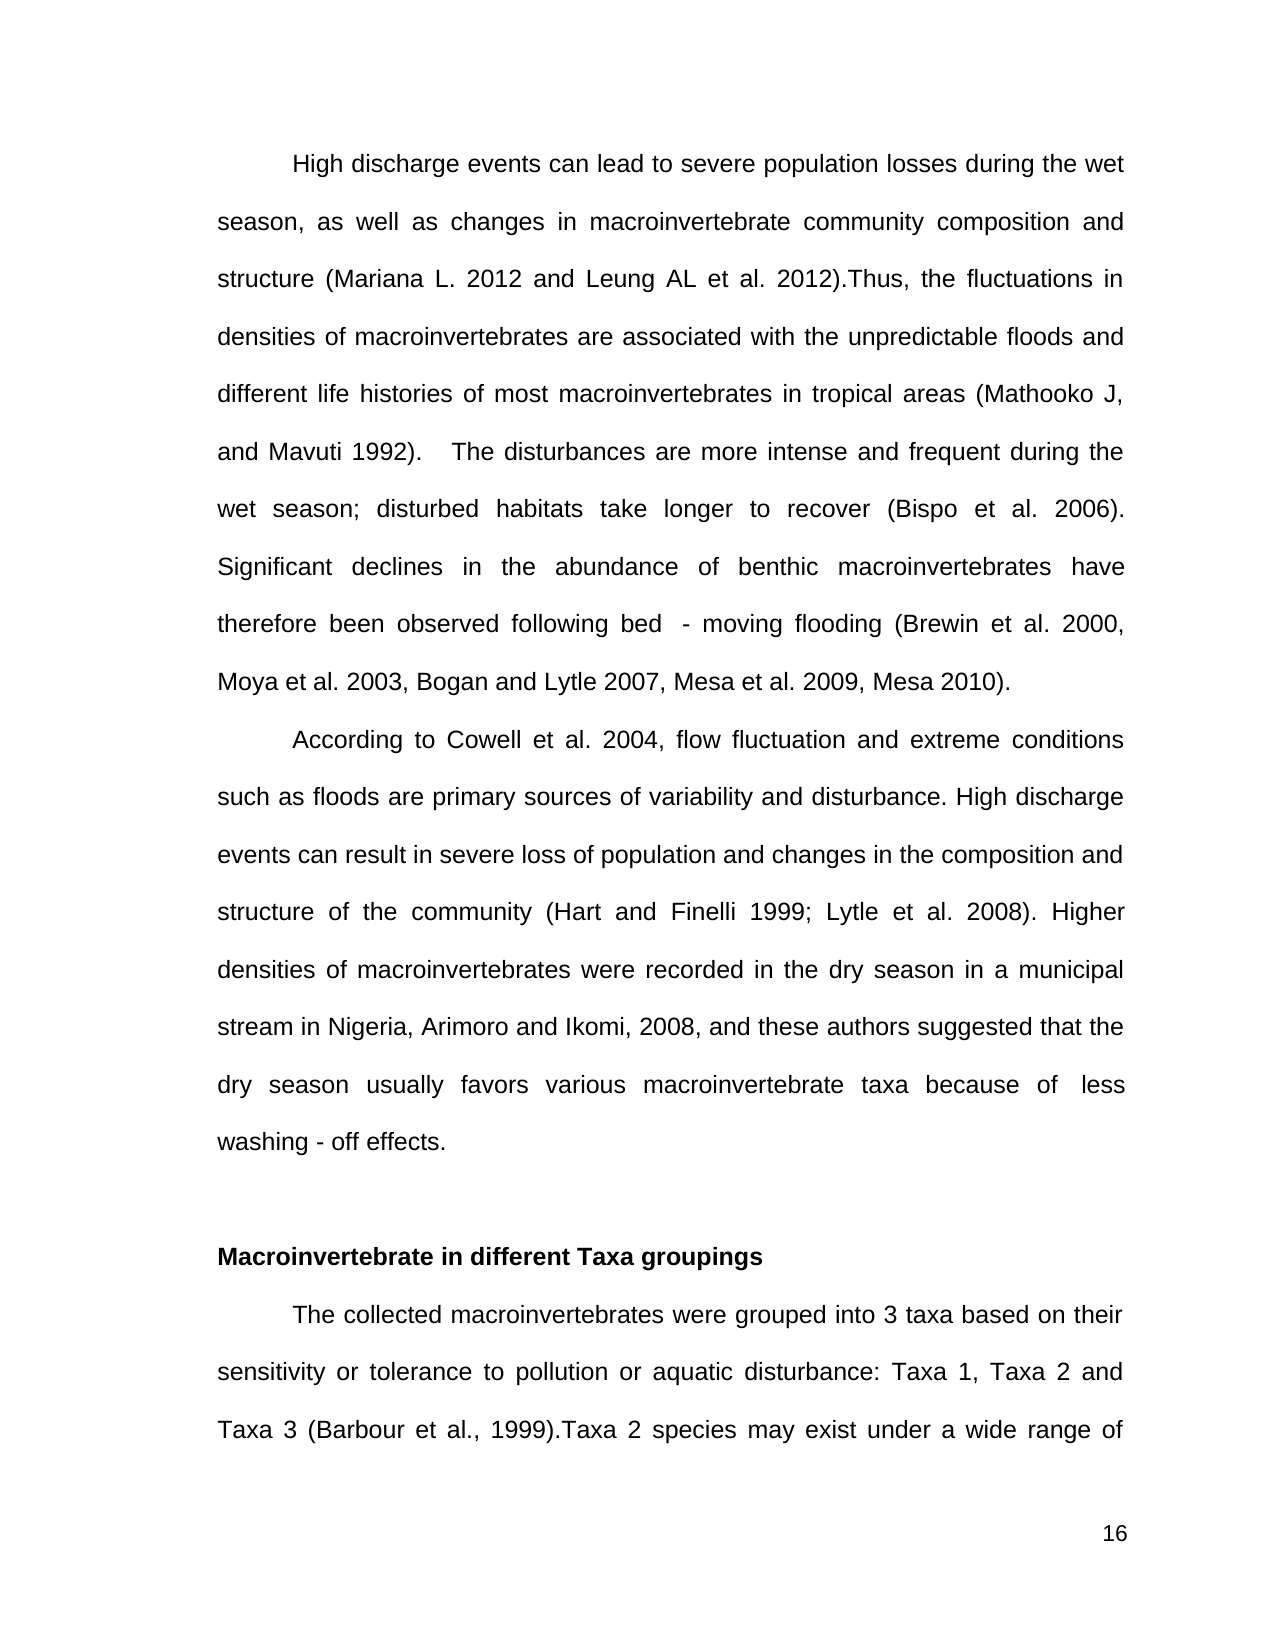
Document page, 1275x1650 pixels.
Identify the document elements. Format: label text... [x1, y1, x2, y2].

text The collected macroinvertebrates were grouped into 3 taxa based on their sensitivity or tolerance to pollution or aquatic disturbance: Taxa 1, Taxa 2 and Taxa 3 (Barbour et al., 1999).Taxa 2 species may exist under a wide range of [217, 1300, 1124, 1444]
subtitle Macroinvertebrate in different Taxa groupings [217, 1242, 1148, 1271]
text High discharge events can lead to severe population losses during the wet season, as well as changes in macroinvertebrate community composition and structure (Mariana L. 2012 and Leung AL et al. 2012).Thus, the fluctuations in densities of macroinvertebrates are associated with the unpredictable floods and different life histories of most macroinvertebrates in tropical areas (Mathooko J, and Mavuti 1992). The disturbances are more intense and frequent during the wet season; disturbed habitats take longer to recover (Bispo et al. 2006). Significant declines in the abundance of benthic macroinvertebrates have therefore been observed following bed - moving flooding (Brewin et al. 2000, Moya et al. 2003, Bogan and Lytle 2007, Mesa et al. 2009, Mesa 2010). [217, 149, 1125, 696]
text According to Cowell et al. 2004, flow fluctuation and extreme conditions such as floods are primary sources of variability and disturbance. High discharge events can result in severe loss of population and changes in the composition and structure of the community (Hart and Finelli 1999; Lytle et al. 2008). Higher densities of macroinvertebrates were recorded in the dry season in a municipal stream in Nigeria, Arimoro and Ikomi, 2008, and these authors suggested that the dry season usually favors various macroinvertebrate taxa because of less washing - off effects. [217, 725, 1125, 1156]
